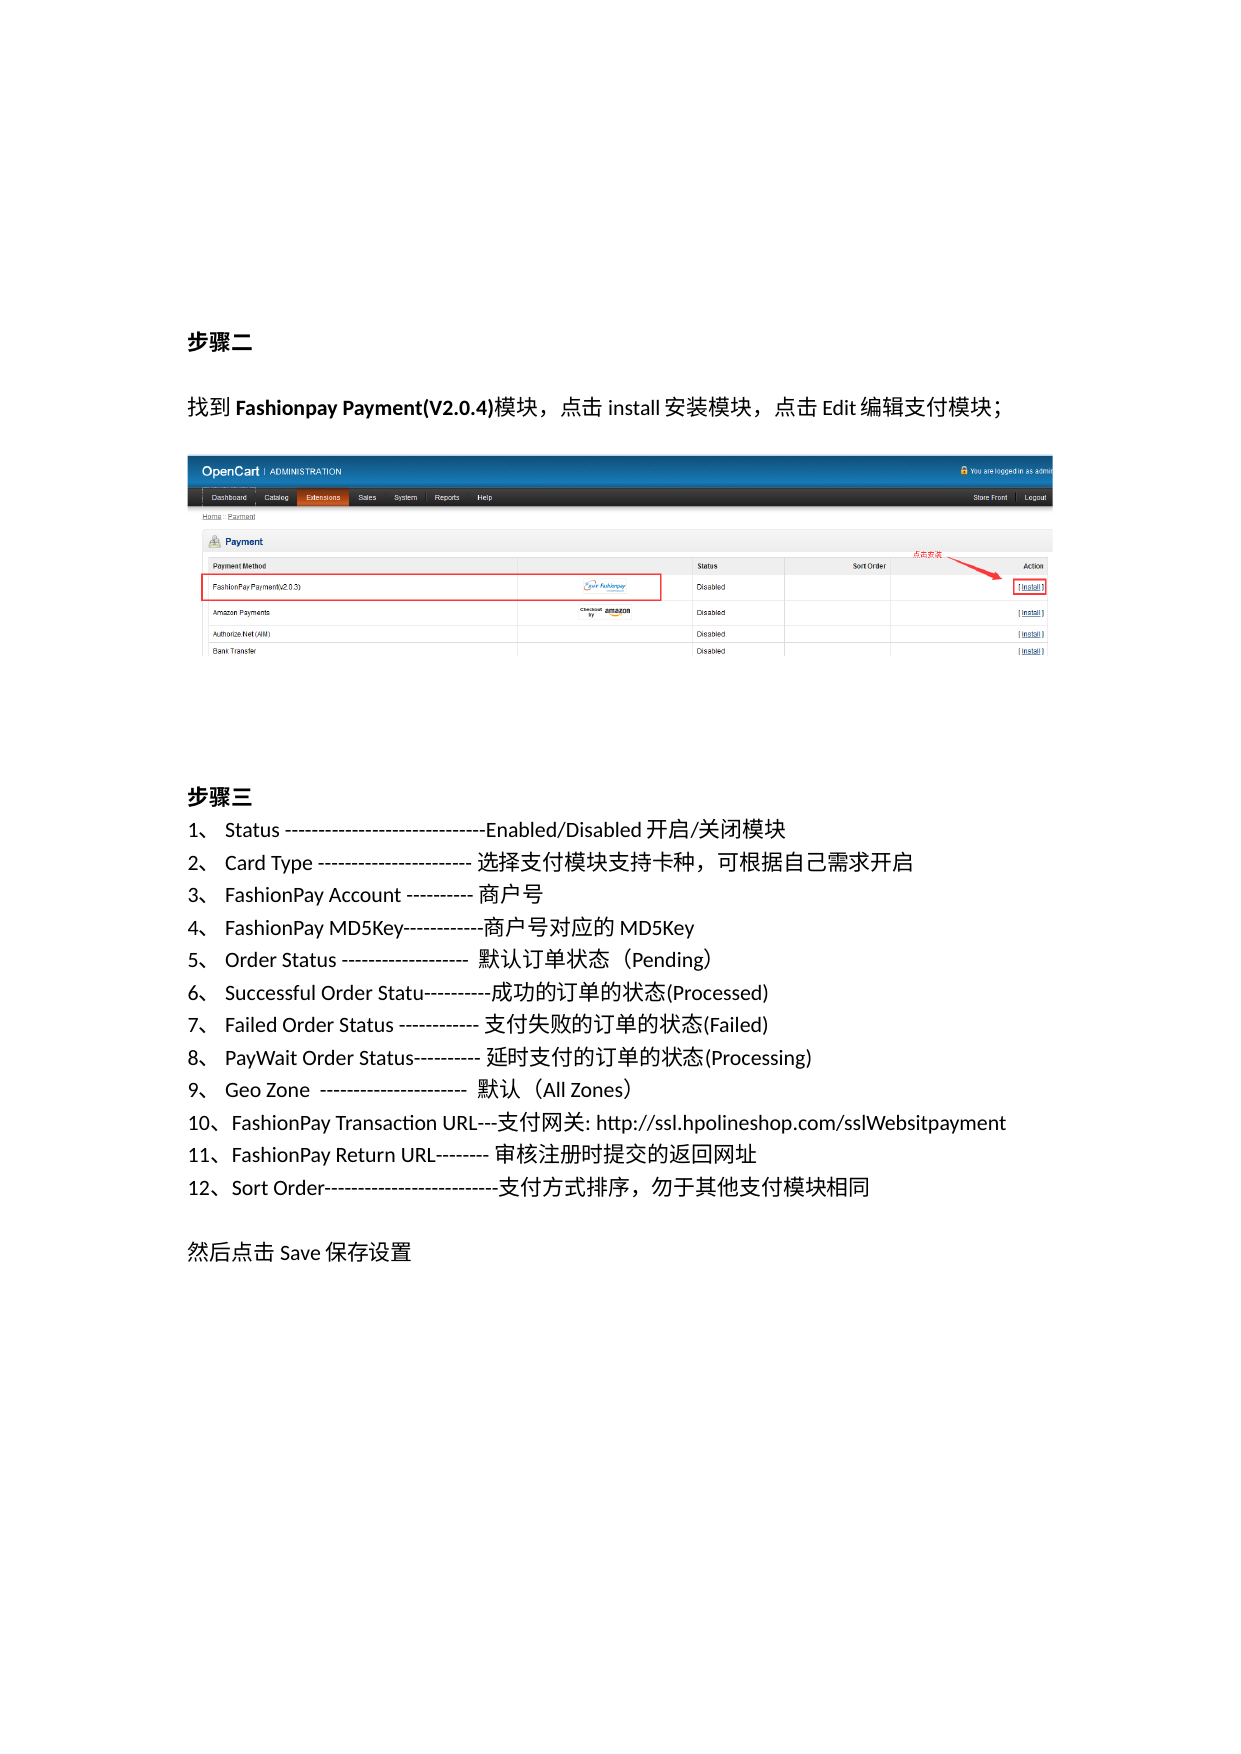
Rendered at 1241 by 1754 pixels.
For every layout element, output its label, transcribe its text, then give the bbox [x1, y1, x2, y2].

list Geo Zone ---------------------- 默认（All Zones） [187, 1072, 1053, 1104]
text 找到Fashionpay Payment(V2.0.4)模块，点击install安装模块，点击Edit编辑支付模块； [187, 389, 1053, 422]
list Successful Order Statu----------成功的订单的状态(Processed) [187, 974, 1053, 1007]
list FashionPay Account ---------- 商户号 [187, 877, 1053, 909]
list PayWait Order Status---------- 延时支付的订单的状态(Processing) [187, 1039, 1053, 1072]
list FashionPay MD5Key------------商户号对应的MD5Key [187, 909, 1053, 942]
list Card Type ----------------------- 选择支付模块支持卡种，可根据自己需求开启 [187, 844, 1053, 877]
picture [187, 454, 1053, 656]
text 10、FashionPay Transaction URL---支付网关: http://ssl.hpolineshop.com/sslWebsitpayment [187, 1104, 1053, 1137]
list Order Status ------------------- 默认订单状态（Pending） [187, 942, 1053, 974]
text 12、Sort Order--------------------------支付方式排序，勿于其他支付模块相同 [187, 1169, 1053, 1202]
list Failed Order Status ------------ 支付失败的订单的状态(Failed) [187, 1007, 1053, 1039]
text 然后点击 Save保存设置 [187, 1234, 1053, 1267]
text 11、FashionPay Return URL-------- 审核注册时提交的返回网址 [187, 1137, 1053, 1169]
list Status ------------------------------Enabled/Disabled开启/关闭模块 [187, 812, 1053, 844]
text 步骤二 [187, 324, 1053, 357]
text 步骤三 [187, 779, 1053, 812]
